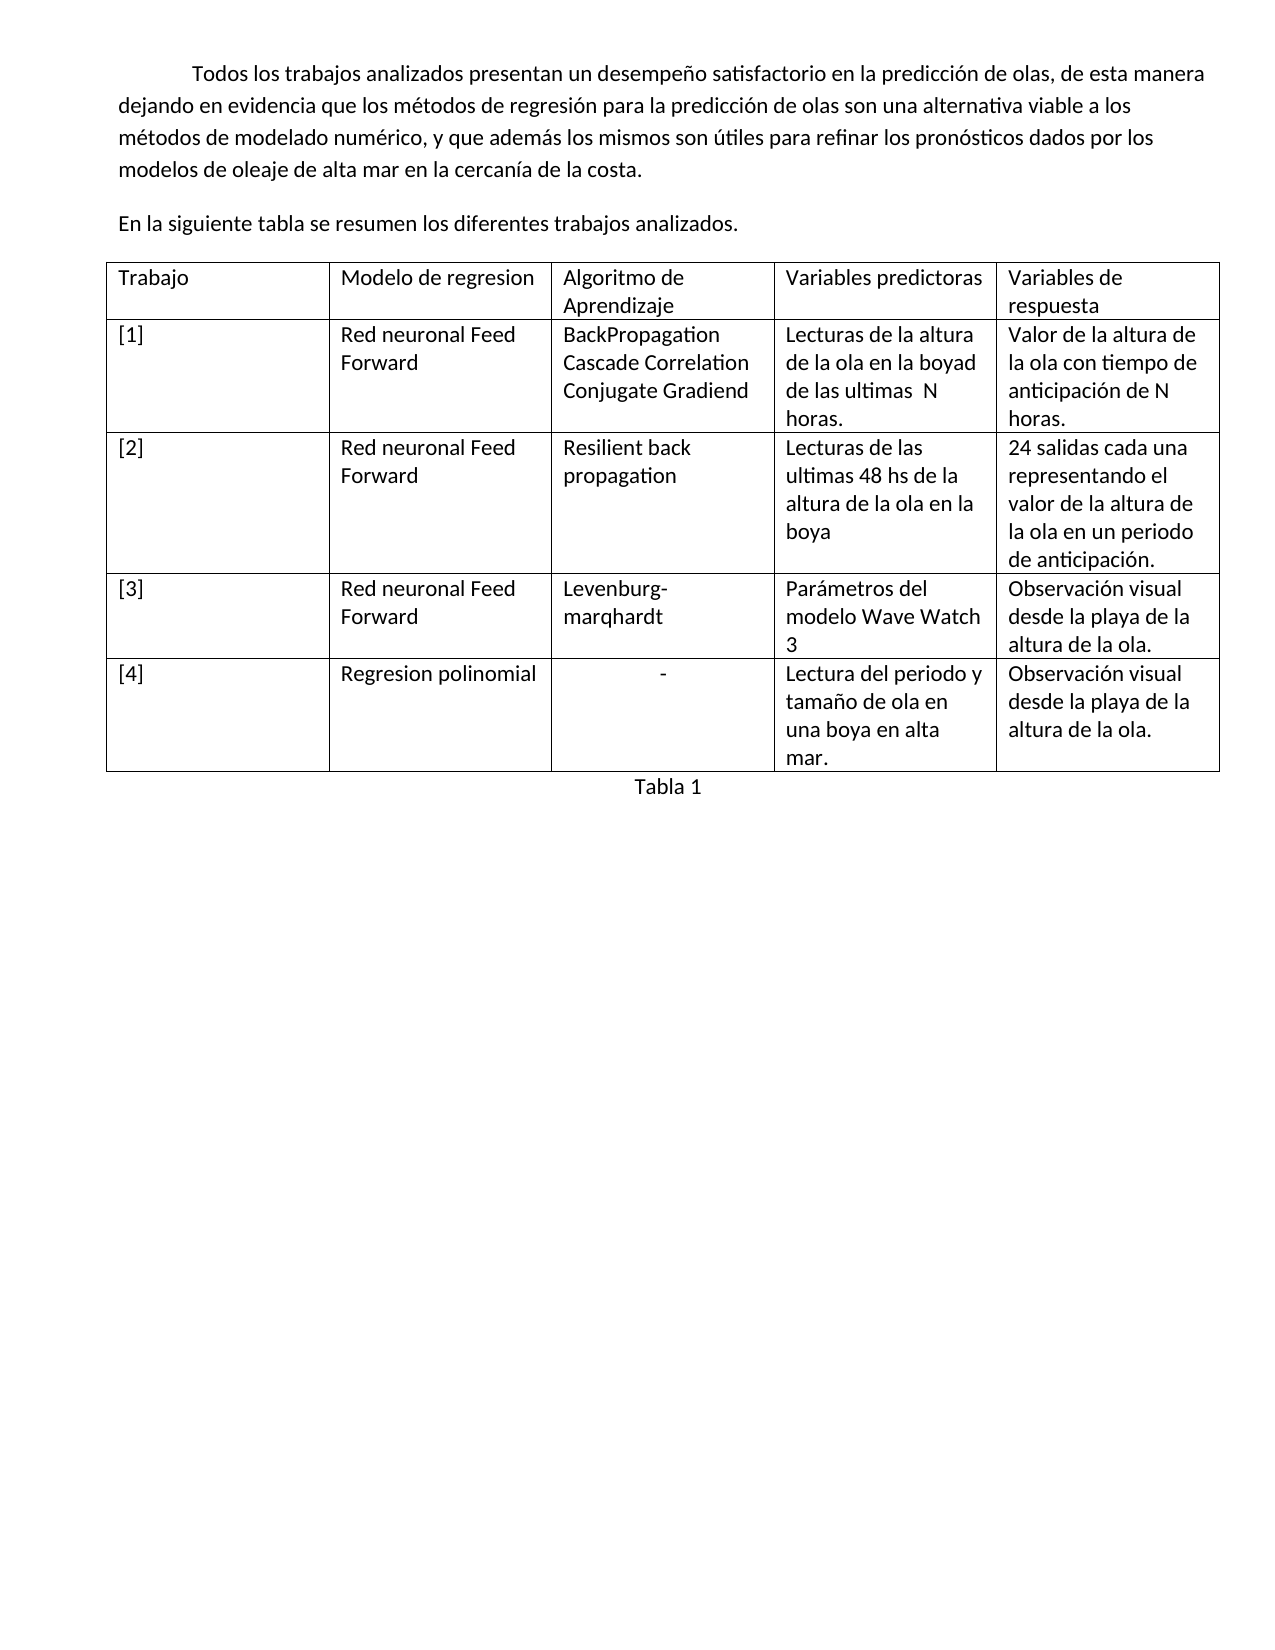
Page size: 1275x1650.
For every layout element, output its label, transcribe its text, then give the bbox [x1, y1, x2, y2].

table_header Variables de respuesta [997, 263, 1219, 319]
table_cell Levenburg-marqhardt [552, 574, 774, 658]
table_cell [2] [107, 433, 329, 573]
table_cell 24 salidas cada una representando el valor de la altura de la ola en un periodo de anticipación. [997, 433, 1219, 573]
text Tabla 1 [118, 772, 1216, 800]
text En la siguiente tabla se resumen los diferentes trabajos analizados. [118, 209, 1216, 237]
table_cell Lecturas de las ultimas 48 hs de la altura de la ola en la boya [775, 433, 996, 573]
table_cell Red neuronal Feed Forward [330, 433, 551, 573]
table_cell [1] [107, 320, 329, 432]
table_cell Observación visual desde la playa de la altura de la ola. [997, 659, 1219, 771]
table_header Variables predictoras [775, 263, 996, 319]
text Todos los trabajos analizados presentan un desempeño satisfactorio en la predicción de olas, de esta manera dejando en evidencia que los métodos de regresión para la predicción de olas son una alternativa viable a los métodos de modelado numérico, y que además los mismos son útiles para refinar los pronósticos dados por los modelos de oleaje de alta mar en la cercanía de la costa. [118, 59, 1216, 184]
table_cell BackPropagation Cascade Correlation Conjugate Gradiend [552, 320, 774, 432]
table_header Trabajo [107, 263, 329, 319]
table_cell Regresion polinomial [330, 659, 551, 771]
table_cell Parámetros del modelo Wave Watch 3 [775, 574, 996, 658]
table_cell Observación visual desde la playa de la altura de la ola. [997, 574, 1219, 658]
table_header Modelo de regresion [330, 263, 551, 319]
table_cell Red neuronal Feed Forward [330, 320, 551, 432]
table_cell Lecturas de la altura de la ola en la boyad de las ultimas N horas. [775, 320, 996, 432]
table_cell - [552, 659, 774, 771]
table_cell Lectura del periodo y tamaño de ola en una boya en alta mar. [775, 659, 996, 771]
table_cell Red neuronal Feed Forward [330, 574, 551, 658]
table_header Algoritmo de Aprendizaje [552, 263, 774, 319]
table_cell [3] [107, 574, 329, 658]
table_cell Valor de la altura de la ola con tiempo de anticipación de N horas. [997, 320, 1219, 432]
table_cell Resilient back propagation [552, 433, 774, 573]
table_cell [4] [107, 659, 329, 771]
